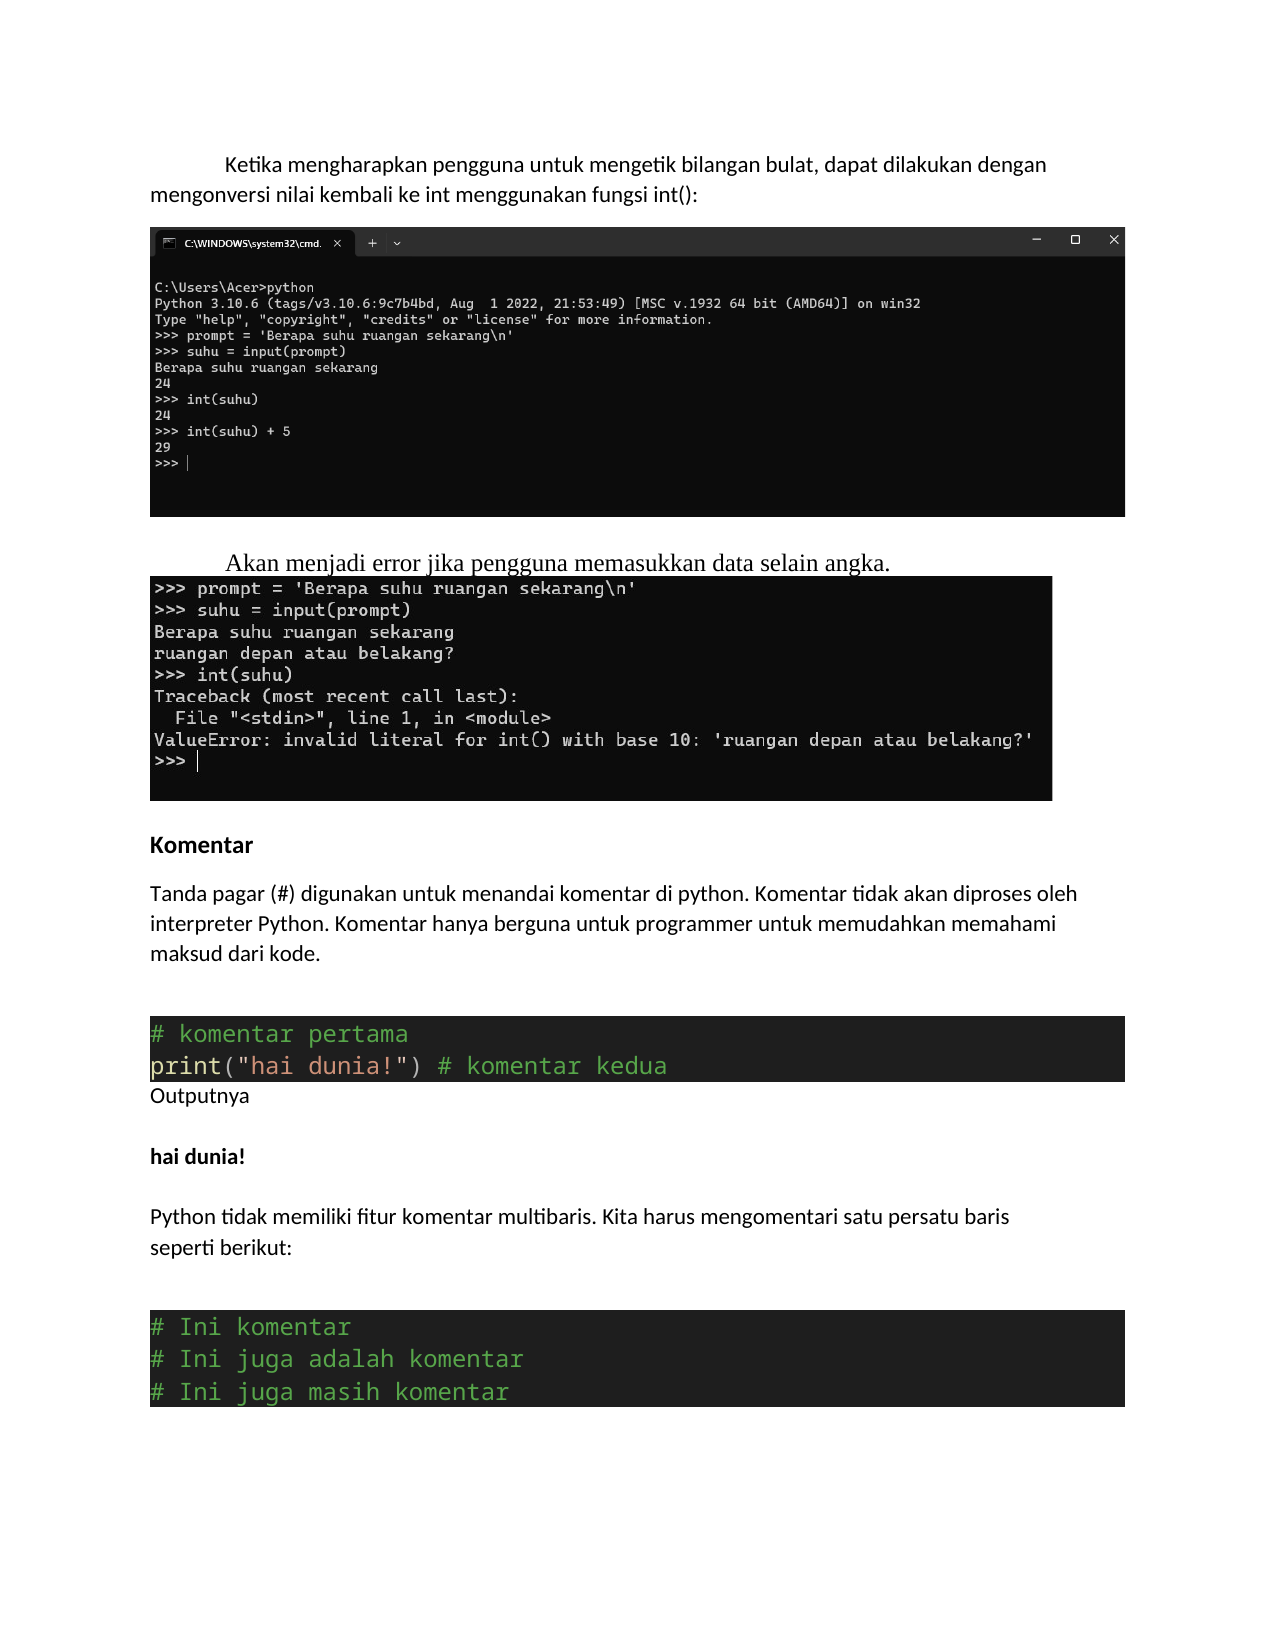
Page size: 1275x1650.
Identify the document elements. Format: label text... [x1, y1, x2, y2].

picture [150, 576, 1053, 801]
text # Ini komentar [150, 1310, 1125, 1342]
text # Ini juga masih komentar [150, 1375, 1125, 1407]
text Ketika mengharapkan pengguna untuk mengetik bilangan bulat, dapat dilakukan dengan mengonversi nilai kembali ke int menggunakan fungsi int(): [150, 150, 1125, 208]
text Tanda pagar (#) digunakan untuk menandai komentar di python. Komentar tidak akan diproses oleh interpreter Python. Komentar hanya berguna untuk programmer untuk memudahkan memahami maksud dari kode. [150, 879, 1125, 997]
text # komentar pertama [150, 1016, 1125, 1049]
text print("hai dunia!") # komentar kedua [150, 1049, 1125, 1082]
text # Ini juga adalah komentar [150, 1342, 1125, 1375]
text Komentar [150, 829, 1125, 860]
text Outputnya hai dunia! Python tidak memiliki fitur komentar multibaris. Kita harus mengomentari satu persatu baris seperti berikut: [150, 1082, 1125, 1291]
picture [150, 227, 1125, 517]
